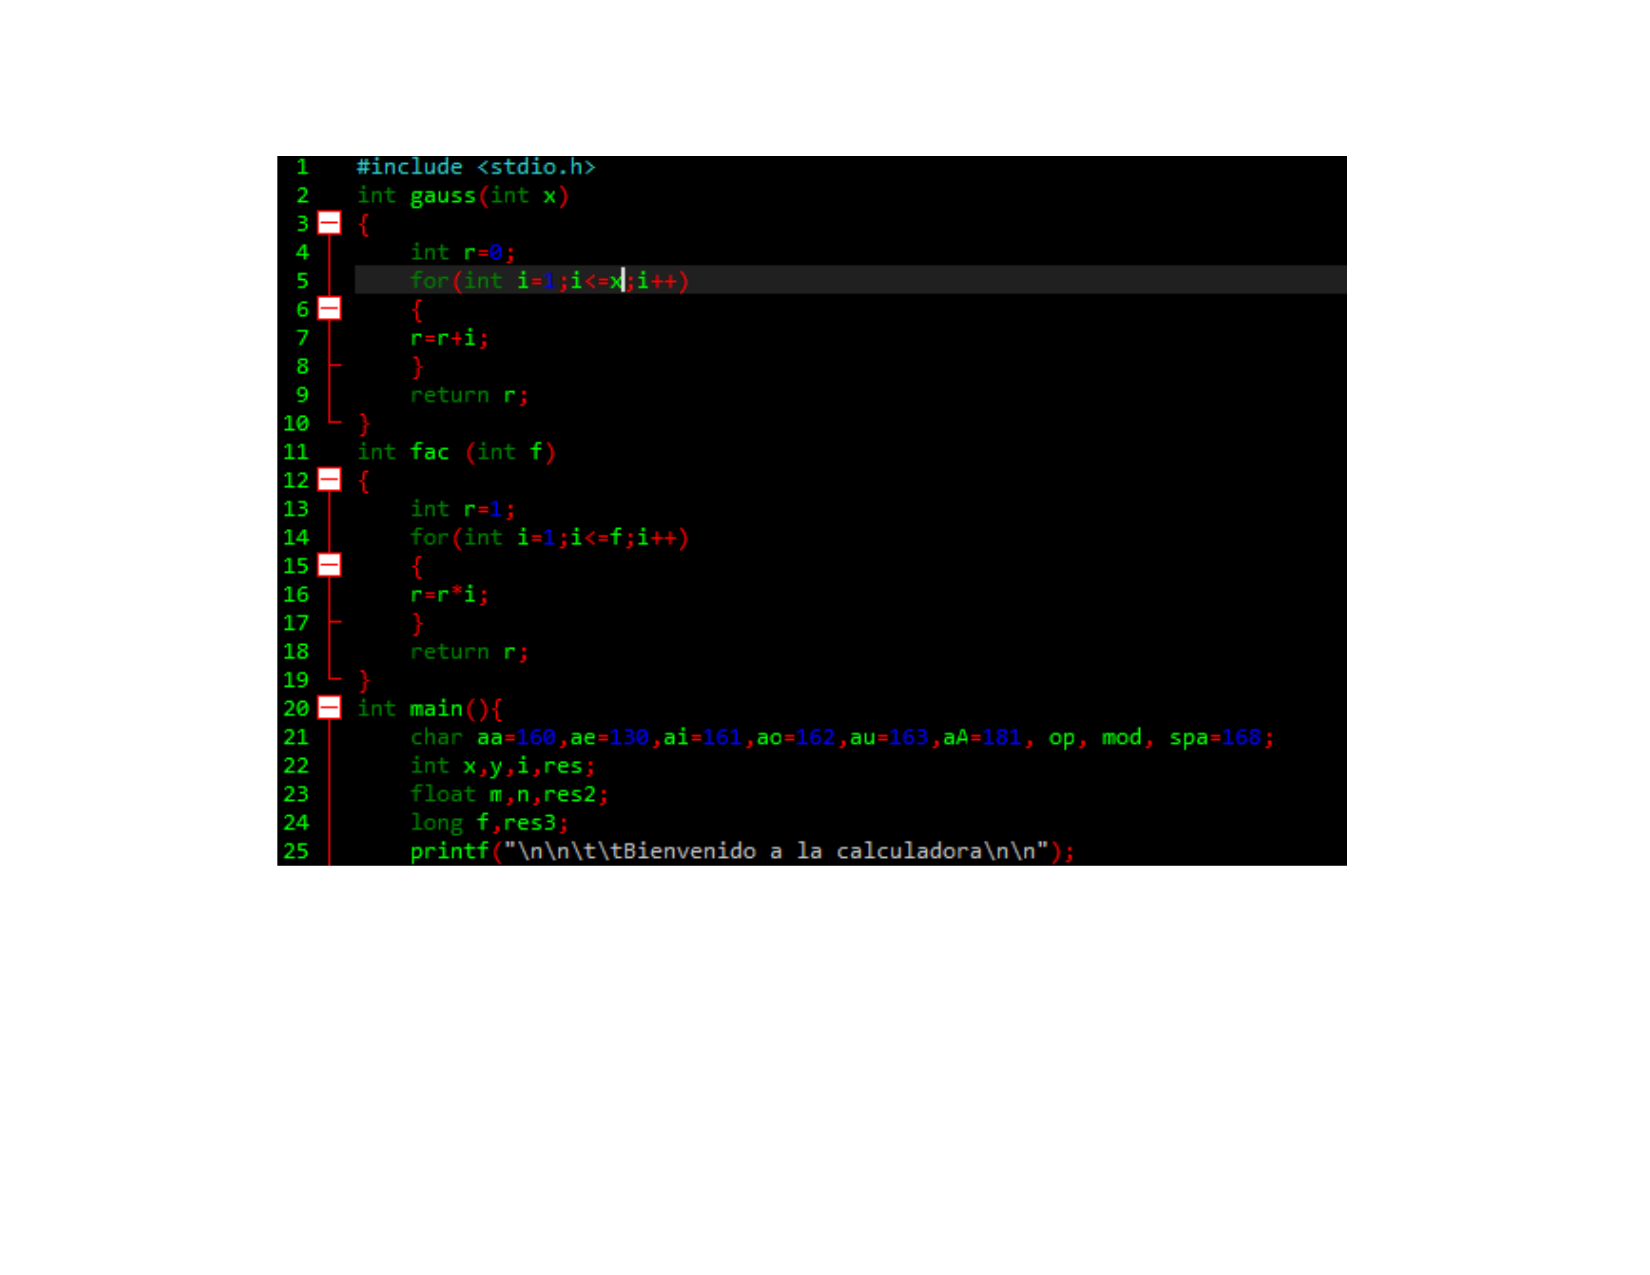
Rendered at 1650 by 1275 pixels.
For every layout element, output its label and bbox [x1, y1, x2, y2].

picture [277, 156, 1347, 866]
